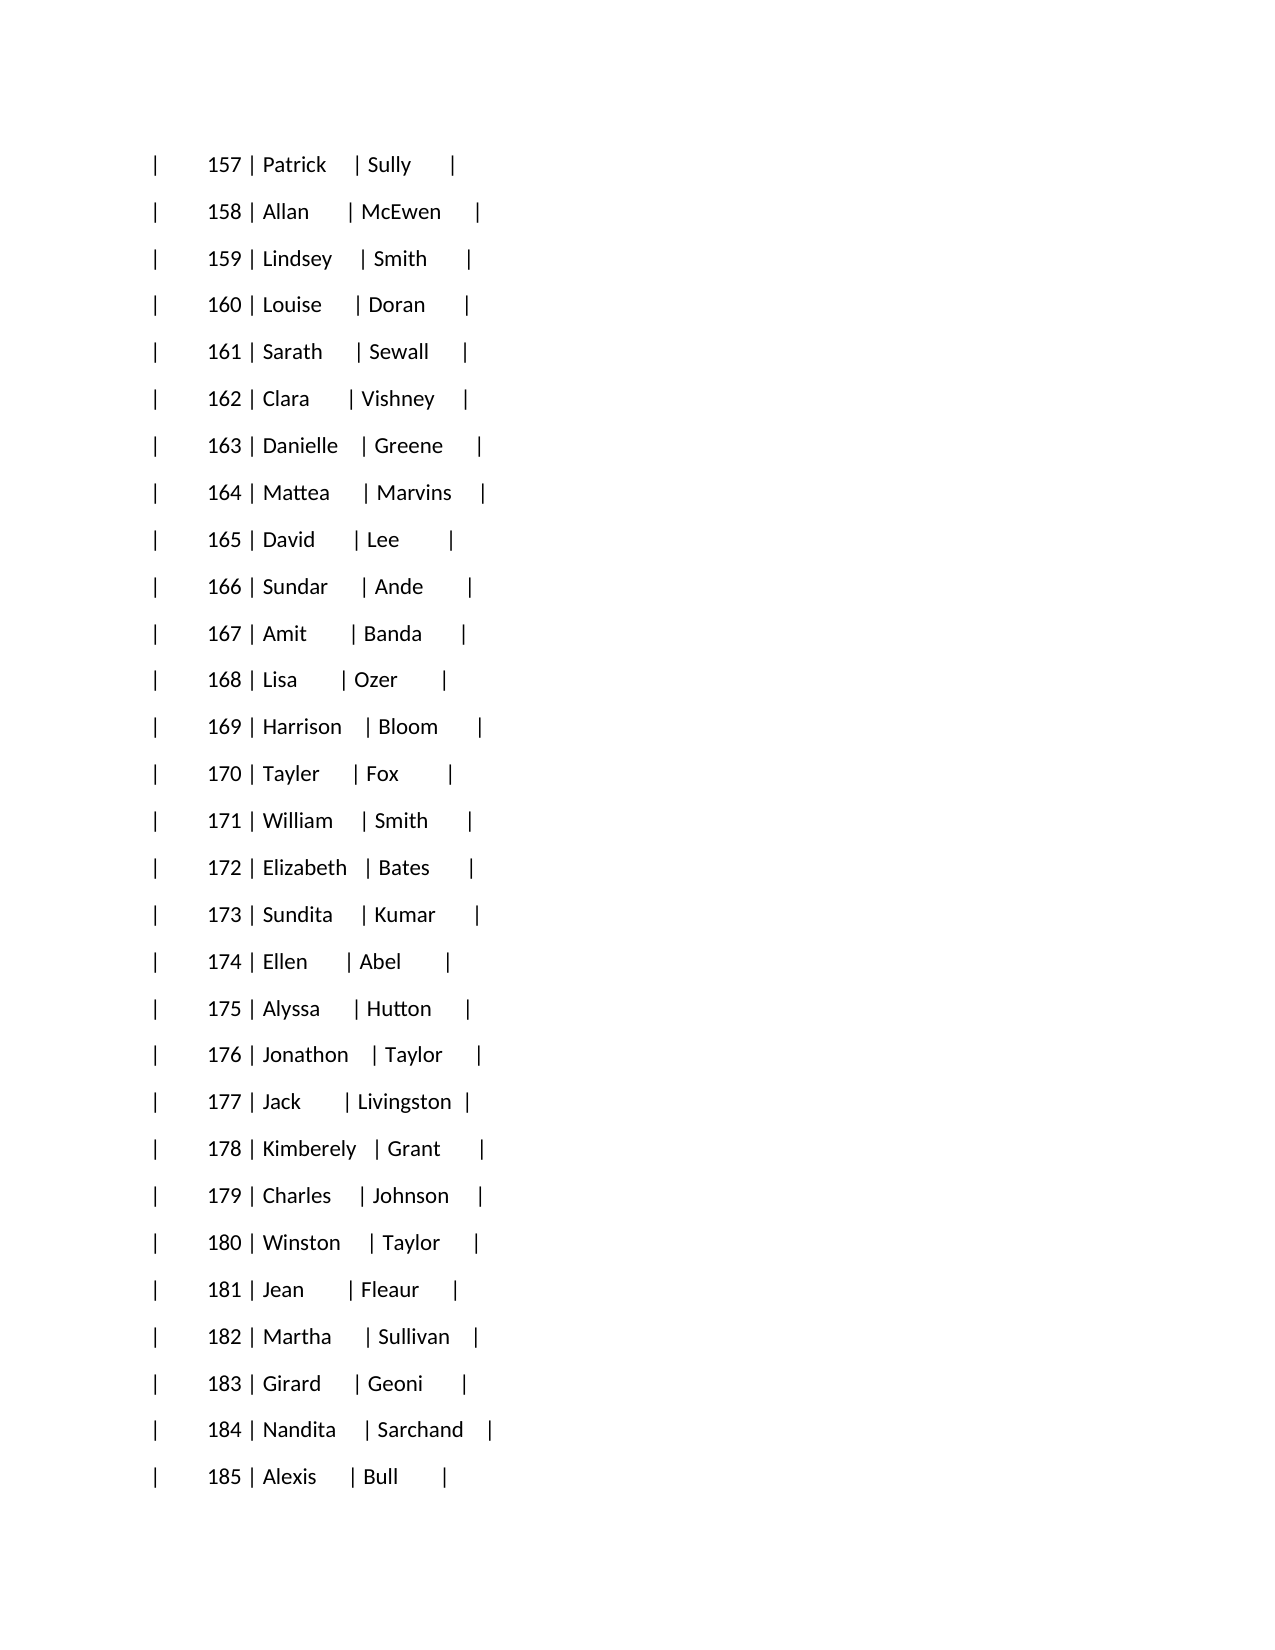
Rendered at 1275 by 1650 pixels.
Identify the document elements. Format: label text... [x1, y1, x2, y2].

text | 172 | Elizabeth | Bates | [150, 853, 1125, 881]
text | 164 | Mattea | Marvins | [150, 478, 1125, 506]
text | 157 | Patrick | Sully | [150, 150, 1125, 178]
text | 161 | Sarath | Sewall | [150, 337, 1125, 366]
text | 162 | Clara | Vishney | [150, 384, 1125, 412]
text | 166 | Sundar | Ande | [150, 572, 1125, 600]
text | 160 | Louise | Doran | [150, 291, 1125, 319]
text | 168 | Lisa | Ozer | [150, 666, 1125, 694]
text | 171 | William | Smith | [150, 806, 1125, 834]
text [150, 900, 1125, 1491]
text | 169 | Harrison | Bloom | [150, 712, 1125, 741]
text | 159 | Lindsey | Smith | [150, 244, 1125, 272]
text | 167 | Amit | Banda | [150, 619, 1125, 647]
text | 165 | David | Lee | [150, 525, 1125, 553]
text | 163 | Danielle | Greene | [150, 431, 1125, 459]
text | 170 | Tayler | Fox | [150, 759, 1125, 787]
text | 158 | Allan | McEwen | [150, 197, 1125, 225]
